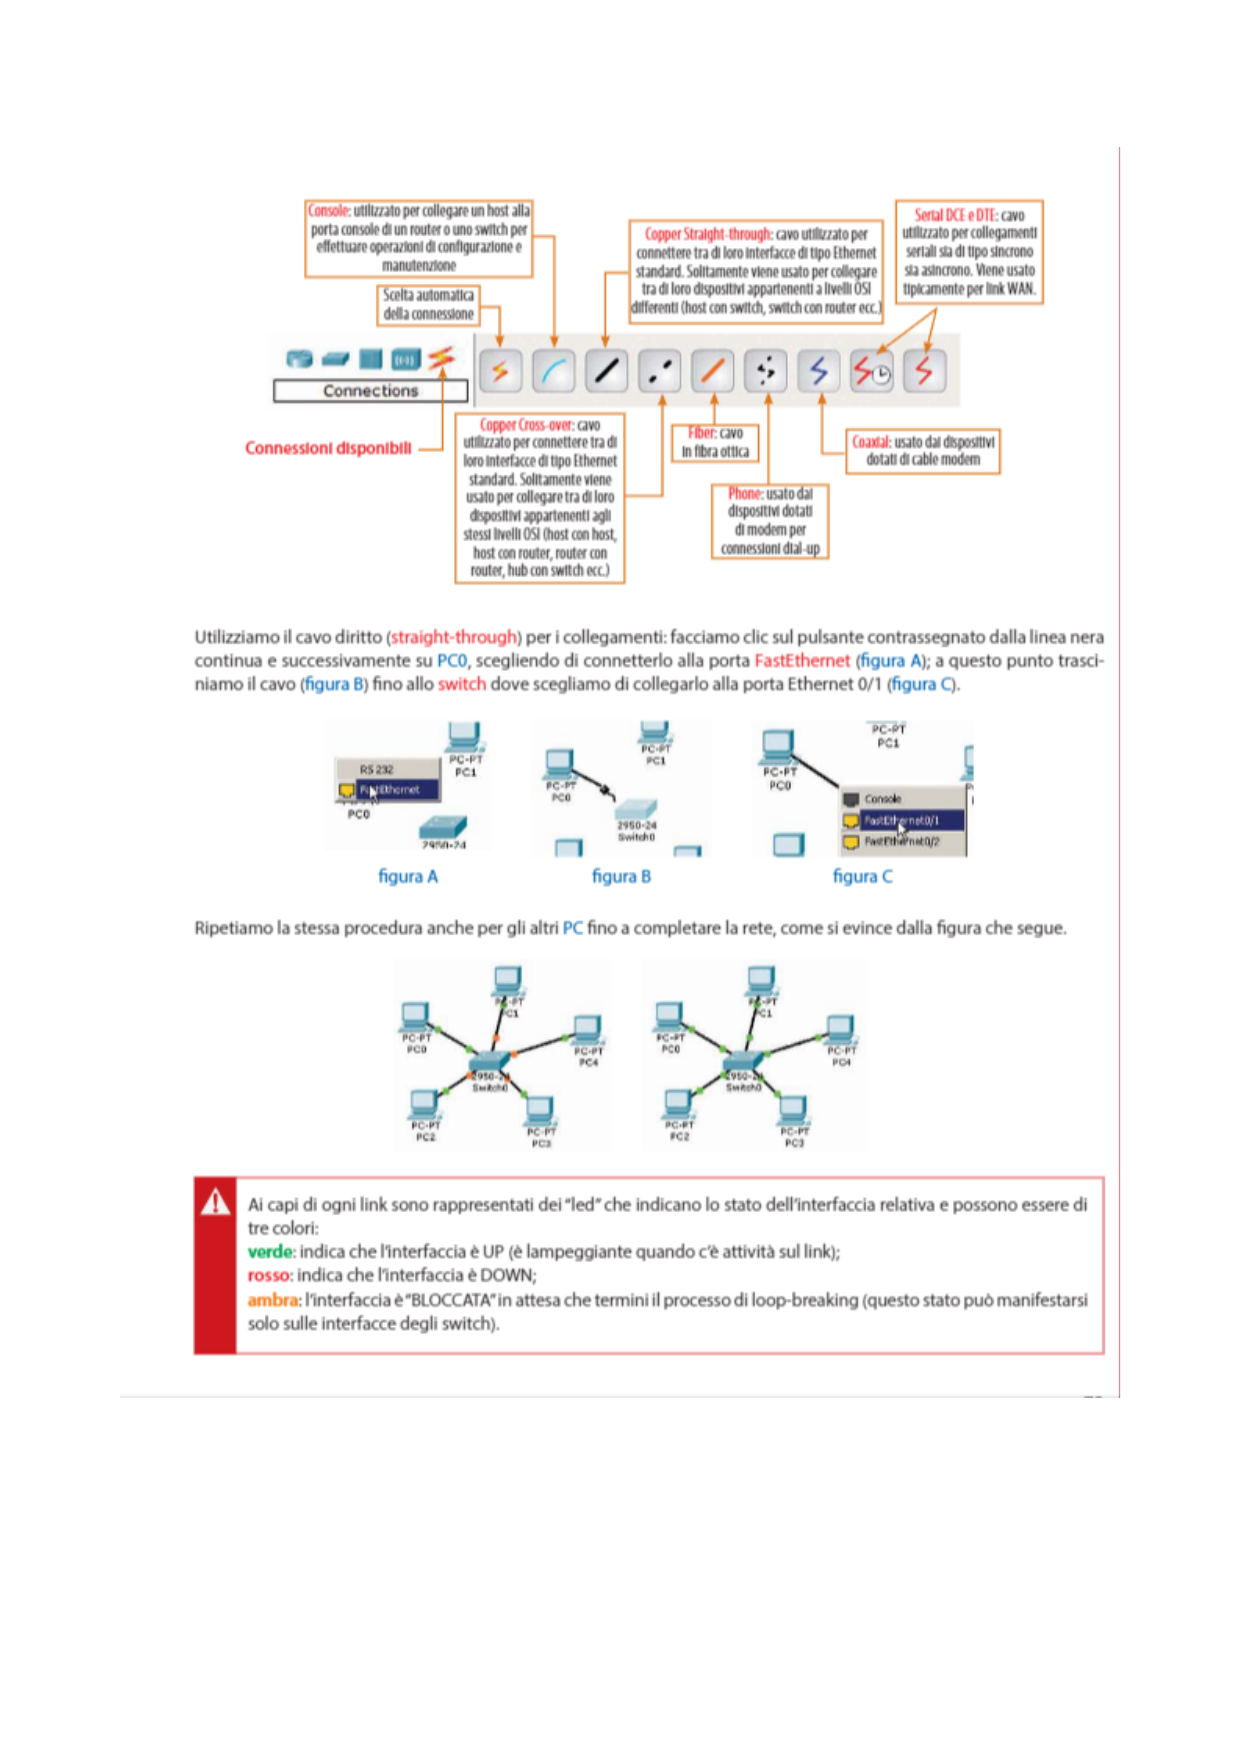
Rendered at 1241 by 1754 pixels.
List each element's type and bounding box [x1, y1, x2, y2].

picture [120, 147, 1121, 1398]
